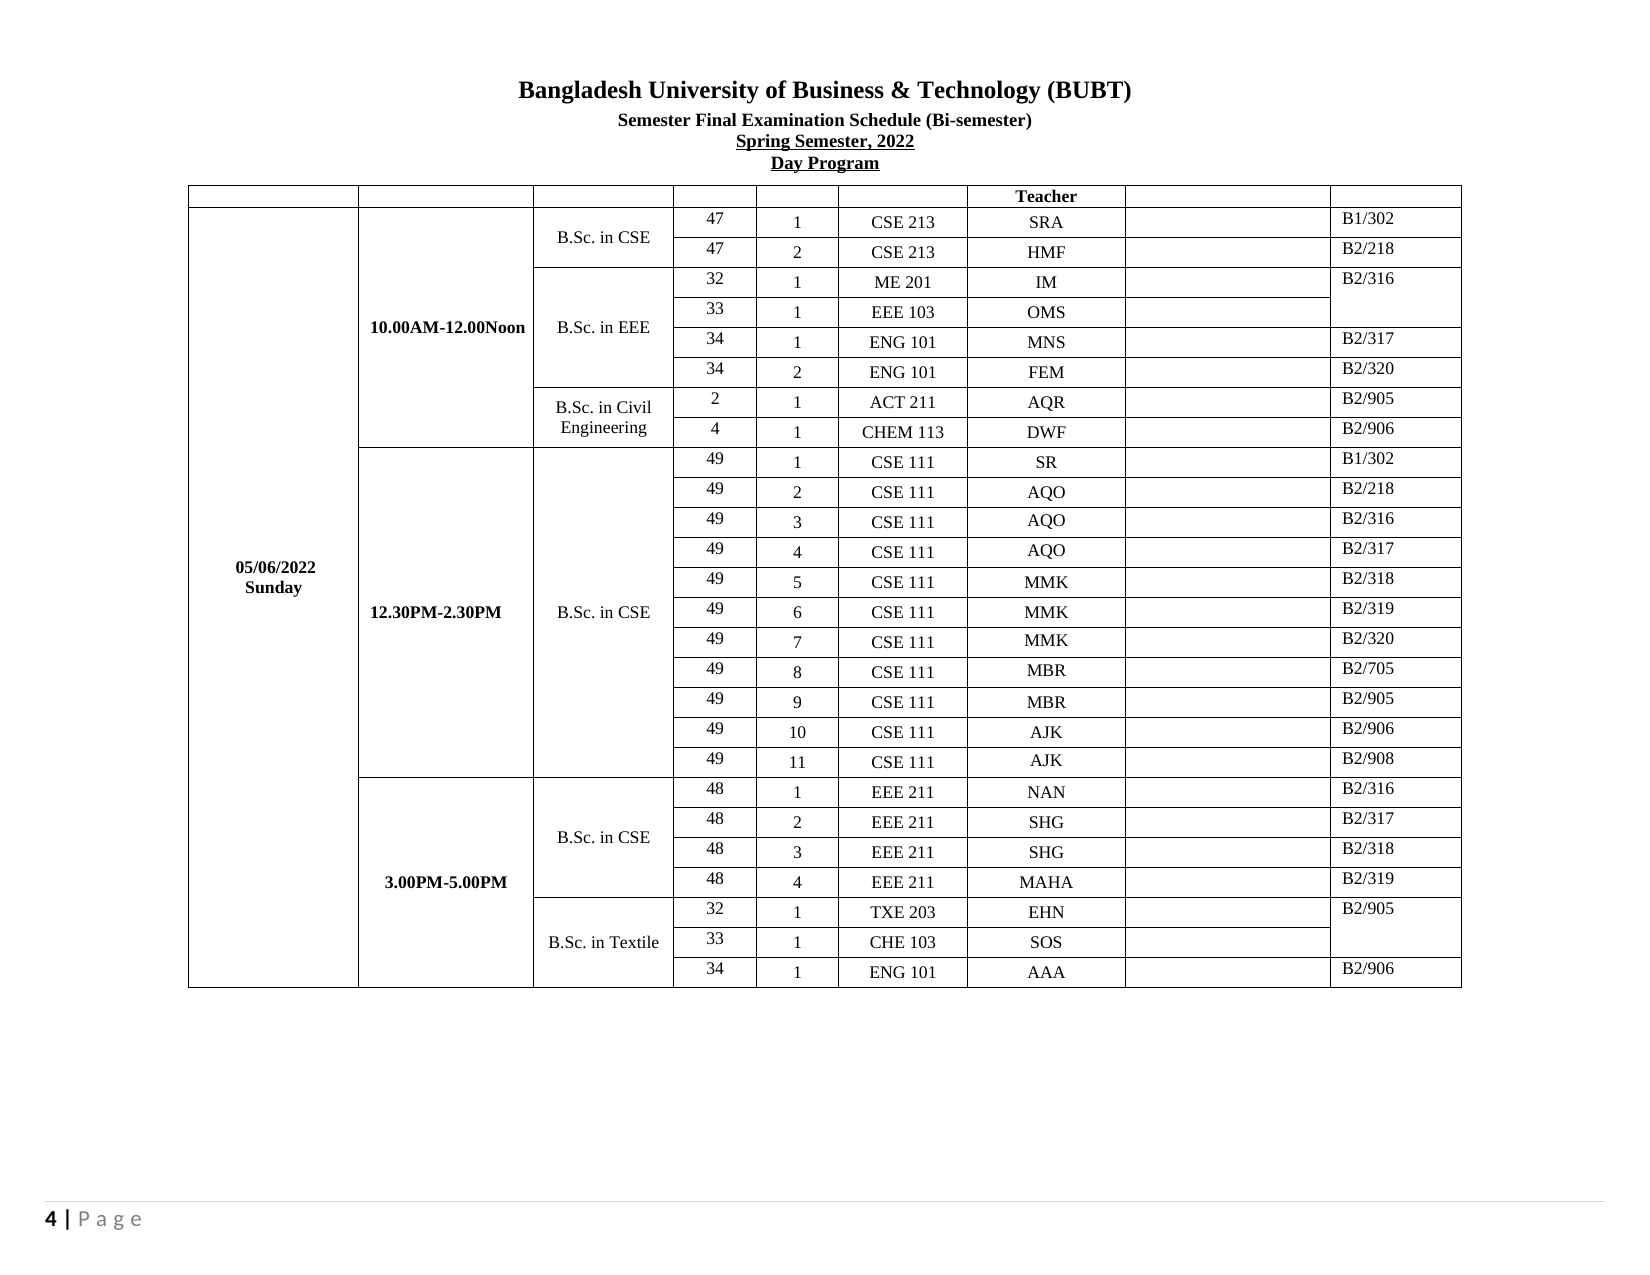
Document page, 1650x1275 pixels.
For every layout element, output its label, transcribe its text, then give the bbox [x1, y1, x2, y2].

table_cell [1126, 658, 1330, 687]
table_cell 5 [757, 568, 838, 597]
table_cell SOS [968, 928, 1125, 957]
table_cell [1126, 208, 1330, 237]
table_cell B2/316 [1331, 778, 1461, 807]
table_cell AJK [968, 718, 1125, 747]
table_cell 11 [757, 748, 838, 777]
table_header Name of Invigilator [1126, 186, 1330, 207]
table_header Section [757, 186, 838, 207]
table_cell CSE 111 [839, 508, 967, 537]
table_cell 1 [757, 208, 838, 237]
table_cell 32 [674, 898, 756, 927]
table_cell 34 [674, 958, 756, 987]
table_cell AQR [968, 388, 1125, 417]
table_cell [1126, 688, 1330, 717]
table_cell FEM [968, 358, 1125, 387]
table_cell 48 [674, 808, 756, 837]
table_cell B2/320 [1331, 358, 1461, 387]
table_cell ME 201 [839, 268, 967, 297]
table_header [968, 186, 1125, 207]
table_cell SHG [968, 838, 1125, 867]
table_cell 4 [674, 418, 756, 447]
table_cell EEE 211 [839, 808, 967, 837]
table_cell 49 [674, 718, 756, 747]
table_cell ENG 101 [839, 958, 967, 987]
table_cell CSE 111 [839, 538, 967, 567]
table_cell 48 [674, 868, 756, 897]
table_cell [1126, 328, 1330, 357]
table_cell ENG 101 [839, 358, 967, 387]
table_cell AQO [968, 508, 1125, 537]
table_cell B2/905 [1331, 898, 1461, 957]
table_cell 10.00AM-12.00Noon [359, 208, 533, 447]
table_cell B2/906 [1331, 718, 1461, 747]
table_cell [1126, 928, 1330, 957]
table_cell B2/218 [1331, 238, 1461, 267]
table_cell [1126, 388, 1330, 417]
table_cell 49 [674, 688, 756, 717]
table_cell B2/317 [1331, 538, 1461, 567]
table_cell MNS [968, 328, 1125, 357]
table_cell B2/705 [1331, 658, 1461, 687]
table_cell CSE 111 [839, 718, 967, 747]
table_cell TXE 203 [839, 898, 967, 927]
table_cell B2/319 [1331, 598, 1461, 627]
table_cell CSE 213 [839, 208, 967, 237]
table_cell ACT 211 [839, 388, 967, 417]
table_cell 05/06/2022 Sunday [189, 208, 358, 987]
table_cell 6 [757, 598, 838, 627]
table_cell 49 [674, 568, 756, 597]
table_cell 49 [674, 598, 756, 627]
table_cell 2 [757, 238, 838, 267]
table_cell DWF [968, 418, 1125, 447]
table_cell CSE 111 [839, 748, 967, 777]
table_cell B.Sc. in CSE [534, 448, 673, 777]
table_cell CSE 111 [839, 658, 967, 687]
table_cell 3.00PM-5.00PM [359, 778, 533, 987]
table_cell CSE 111 [839, 598, 967, 627]
table_cell SRA [968, 208, 1125, 237]
table_cell B.Sc. in Textile [534, 898, 673, 987]
table_cell 49 [674, 658, 756, 687]
table_cell B2/906 [1331, 418, 1461, 447]
table_cell 1 [757, 328, 838, 357]
table_cell CSE 213 [839, 238, 967, 267]
table_cell [1126, 598, 1330, 627]
table_cell B2/318 [1331, 838, 1461, 867]
table_cell 1 [757, 418, 838, 447]
table_cell [1126, 358, 1330, 387]
table_cell MMK [968, 568, 1125, 597]
table_cell AQO [968, 538, 1125, 567]
table_cell 3 [757, 508, 838, 537]
table_cell 49 [674, 508, 756, 537]
table_cell 2 [757, 358, 838, 387]
table_cell [1126, 868, 1330, 897]
table_cell B.Sc. in EEE [534, 268, 673, 387]
table_cell 9 [757, 688, 838, 717]
table_cell CSE 111 [839, 448, 967, 477]
table_cell 49 [674, 478, 756, 507]
table_cell IM [968, 268, 1125, 297]
table_cell B2/316 [1331, 508, 1461, 537]
table_cell [1126, 808, 1330, 837]
table_cell [1126, 628, 1330, 657]
table_cell B2/218 [1331, 478, 1461, 507]
table_header Program [534, 186, 673, 207]
table_cell [1126, 508, 1330, 537]
table_cell MBR [968, 658, 1125, 687]
table_cell AJK [968, 748, 1125, 777]
table_cell 8 [757, 658, 838, 687]
table_cell EEE 211 [839, 838, 967, 867]
table_cell B2/319 [1331, 868, 1461, 897]
table_cell MMK [968, 598, 1125, 627]
table_cell [1126, 538, 1330, 567]
table_cell CSE 111 [839, 478, 967, 507]
table_cell [1126, 958, 1330, 987]
table_cell CHEM 113 [839, 418, 967, 447]
table_cell 47 [674, 238, 756, 267]
table_cell B2/316 [1331, 268, 1461, 327]
table_cell MBR [968, 688, 1125, 717]
table_cell 32 [674, 268, 756, 297]
table_cell MAHA [968, 868, 1125, 897]
table_cell EEE 103 [839, 298, 967, 327]
table_cell 49 [674, 628, 756, 657]
table_header Time [359, 186, 533, 207]
table_cell OMS [968, 298, 1125, 327]
table_cell [1126, 478, 1330, 507]
table_cell 12.30PM-2.30PM [359, 448, 533, 777]
table_cell SR [968, 448, 1125, 477]
table_header Date [189, 186, 358, 207]
table_cell 1 [757, 928, 838, 957]
table_cell 49 [674, 448, 756, 477]
table_header Course No. [839, 186, 967, 207]
table_cell CSE 111 [839, 568, 967, 597]
table_header Room No. [1331, 186, 1461, 207]
table_cell ENG 101 [839, 328, 967, 357]
table_cell 49 [674, 538, 756, 567]
table_cell B.Sc. in CSE [534, 778, 673, 897]
table_cell B1/302 [1331, 208, 1461, 237]
table_cell [1126, 898, 1330, 927]
table_cell AQO [968, 478, 1125, 507]
table_cell B2/906 [1331, 958, 1461, 987]
table_cell EEE 211 [839, 868, 967, 897]
table_cell B2/908 [1331, 748, 1461, 777]
table_cell [1126, 238, 1330, 267]
table_cell B2/317 [1331, 328, 1461, 357]
table_cell B.Sc. in Civil Engineering [534, 388, 673, 447]
table_cell [1126, 268, 1330, 297]
table_cell [1126, 448, 1330, 477]
table_cell 4 [757, 538, 838, 567]
table_cell 33 [674, 928, 756, 957]
table_cell 33 [674, 298, 756, 327]
table_cell [1126, 748, 1330, 777]
table_cell [1126, 718, 1330, 747]
table_cell 1 [757, 268, 838, 297]
table_cell CSE 111 [839, 688, 967, 717]
table_cell 10 [757, 718, 838, 747]
table_cell HMF [968, 238, 1125, 267]
table_cell 49 [674, 748, 756, 777]
table_cell 1 [757, 778, 838, 807]
table_cell EHN [968, 898, 1125, 927]
table_cell 47 [674, 208, 756, 237]
table_cell B2/905 [1331, 688, 1461, 717]
table_cell EEE 211 [839, 778, 967, 807]
table_cell B1/302 [1331, 448, 1461, 477]
table_cell [1126, 778, 1330, 807]
table_cell B2/320 [1331, 628, 1461, 657]
table_cell 1 [757, 898, 838, 927]
table_cell 34 [674, 328, 756, 357]
table_cell 1 [757, 958, 838, 987]
table_cell 7 [757, 628, 838, 657]
table_cell 2 [757, 808, 838, 837]
table_cell 1 [757, 388, 838, 417]
table_cell 1 [757, 448, 838, 477]
table_cell 34 [674, 358, 756, 387]
table_cell 1 [757, 298, 838, 327]
table_cell 48 [674, 778, 756, 807]
table_cell CHE 103 [839, 928, 967, 957]
table_cell CSE 111 [839, 628, 967, 657]
table_cell 2 [674, 388, 756, 417]
table_cell AAA [968, 958, 1125, 987]
table_cell [1126, 838, 1330, 867]
table_cell B2/318 [1331, 568, 1461, 597]
table_cell B2/317 [1331, 808, 1461, 837]
table_cell B2/905 [1331, 388, 1461, 417]
table_cell 3 [757, 838, 838, 867]
table_cell 48 [674, 838, 756, 867]
table_cell [1126, 568, 1330, 597]
table_cell [1126, 298, 1330, 327]
table_header Intake [674, 186, 756, 207]
table_cell B.Sc. in CSE [534, 208, 673, 267]
table_cell SHG [968, 808, 1125, 837]
table_cell MMK [968, 628, 1125, 657]
table_cell NAN [968, 778, 1125, 807]
table_cell [1126, 418, 1330, 447]
table_cell 2 [757, 478, 838, 507]
table_cell 4 [757, 868, 838, 897]
